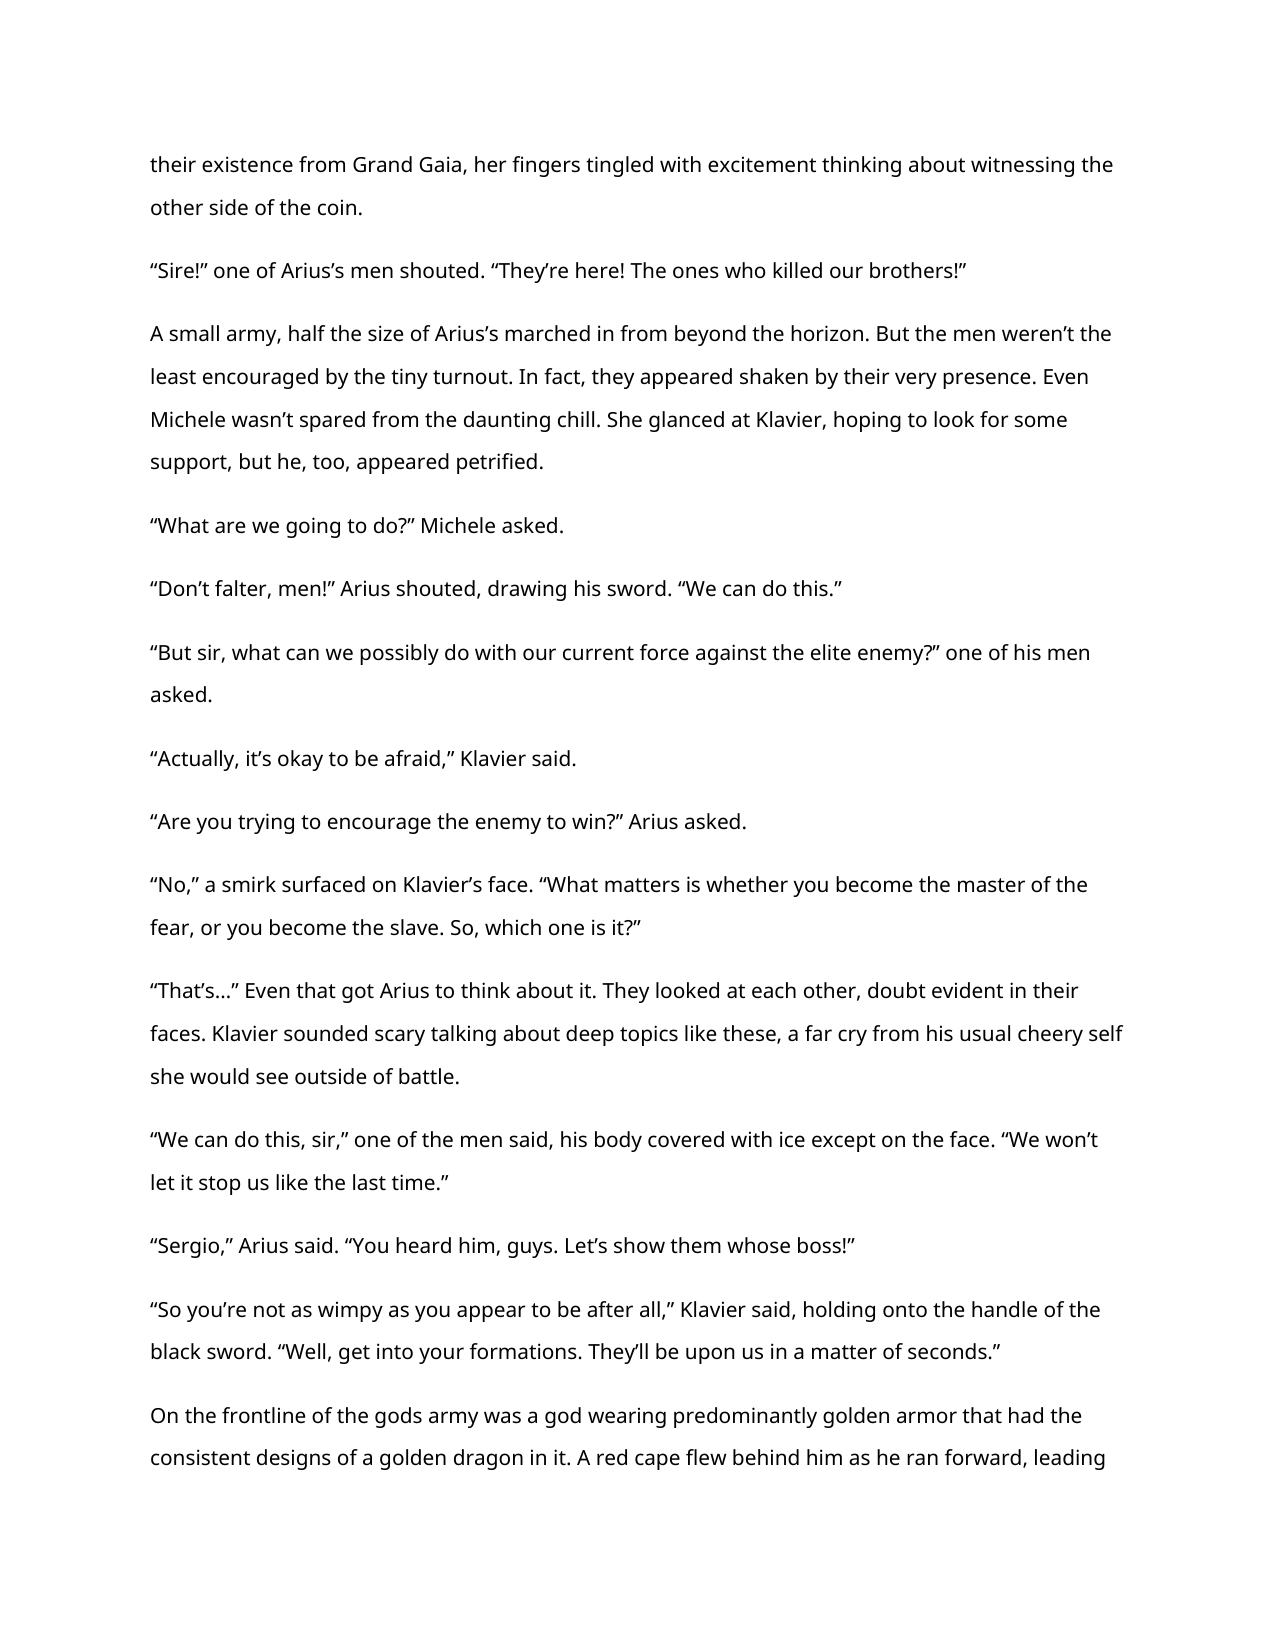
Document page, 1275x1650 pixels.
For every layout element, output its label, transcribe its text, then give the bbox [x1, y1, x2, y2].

text “But sir, what can we possibly do with our current force against the elite enemy?” one of his men asked. [150, 638, 1125, 709]
text “Actually, it’s okay to be afraid,” Klavier said. [150, 744, 1125, 772]
text “That’s…” Even that got Arius to think about it. They looked at each other, doubt evident in their faces. Klavier sounded scary talking about deep topics like these, a far cry from his usual cheery self she would see outside of battle. [150, 977, 1125, 1090]
text “No,” a smirk surfaced on Klavier’s face. “What matters is whether you become the master of the fear, or you become the slave. So, which one is it?” [150, 871, 1125, 942]
text “What are we going to do?” Michele asked. [150, 511, 1125, 539]
text “Don’t falter, men!” Arius shouted, drawing his sword. “We can do this.” [150, 574, 1125, 603]
text “Sergio,” Arius said. “You heard him, guys. Let’s show them whose boss!” [150, 1231, 1125, 1260]
text “Sire!” one of Arius’s men shouted. “They’re here! The ones who killed our brothers!” [150, 256, 1125, 284]
text “Are you trying to encourage the enemy to win?” Arius asked. [150, 807, 1125, 836]
text A small army, half the size of Arius’s marched in from beyond the horizon. But the men weren’t the least encouraged by the tiny turnout. In fact, they appeared shaken by their very presence. Even Michele wasn’t spared from the daunting chill. She glanced at Klavier, hoping to look for some support, but he, too, appeared petrified. [150, 319, 1125, 476]
text “So you’re not as wimpy as you appear to be after all,” Klavier said, holding onto the handle of the black sword. “Well, get into your formations. They’ll be upon us in a matter of seconds.” [150, 1295, 1125, 1366]
text “We can do this, sir,” one of the men said, his body covered with ice except on the face. “We won’t let it stop us like the last time.” [150, 1125, 1125, 1196]
